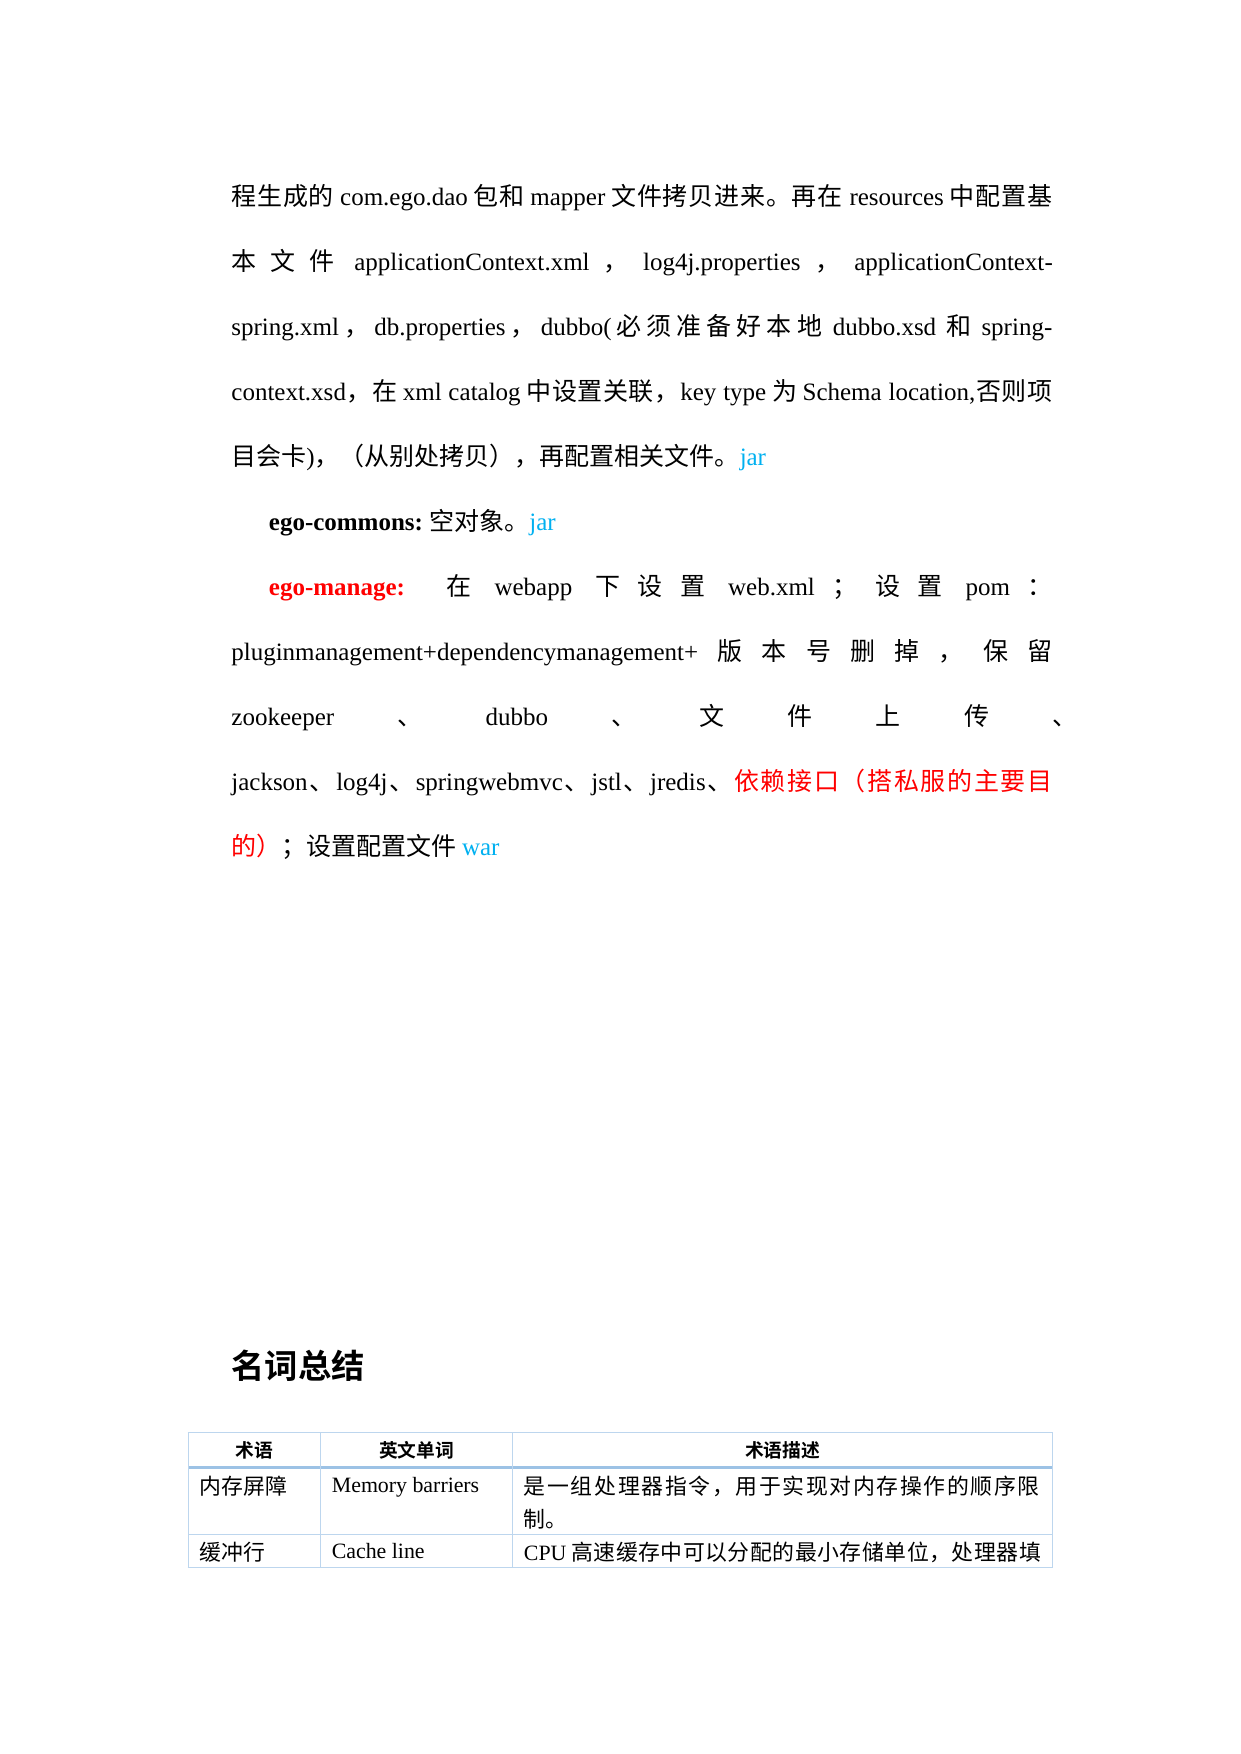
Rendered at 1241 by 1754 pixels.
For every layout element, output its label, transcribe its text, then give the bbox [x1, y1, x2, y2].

list ego-commons: 空对象。jar [231, 487, 1053, 552]
table_cell Memory barriers [321, 1469, 512, 1534]
table_cell 内存屏障 [189, 1469, 320, 1534]
table_cell 缓冲行 [189, 1535, 320, 1567]
table_header 术语 [189, 1433, 320, 1466]
table_cell Cache line [321, 1535, 512, 1567]
table_cell CPU高速缓存中可以分配的最小存储单位，处理器填写缓存行时会加载整个内存行，现代CPU要执行几百次CPU指令 [513, 1535, 1052, 1567]
table_header 英文单词 [321, 1433, 512, 1466]
table_cell 是一组处理器指令，用于实现对内存操作的顺序限制。 [513, 1469, 1052, 1534]
subtitle 名词总结 [187, 1332, 1053, 1397]
table_header 术语描述 [513, 1433, 1052, 1466]
list ego-manage: 在webapp下设置web.xml；设置pom：pluginmanagement+dependencymanagement+版本号删掉，保留zookeeper、dubbo、文件上传、jackson、log4j、springwebmvc、jstl、jredis、依赖接口（搭私服的主要目的）；设置配置文件 war [231, 552, 1053, 877]
